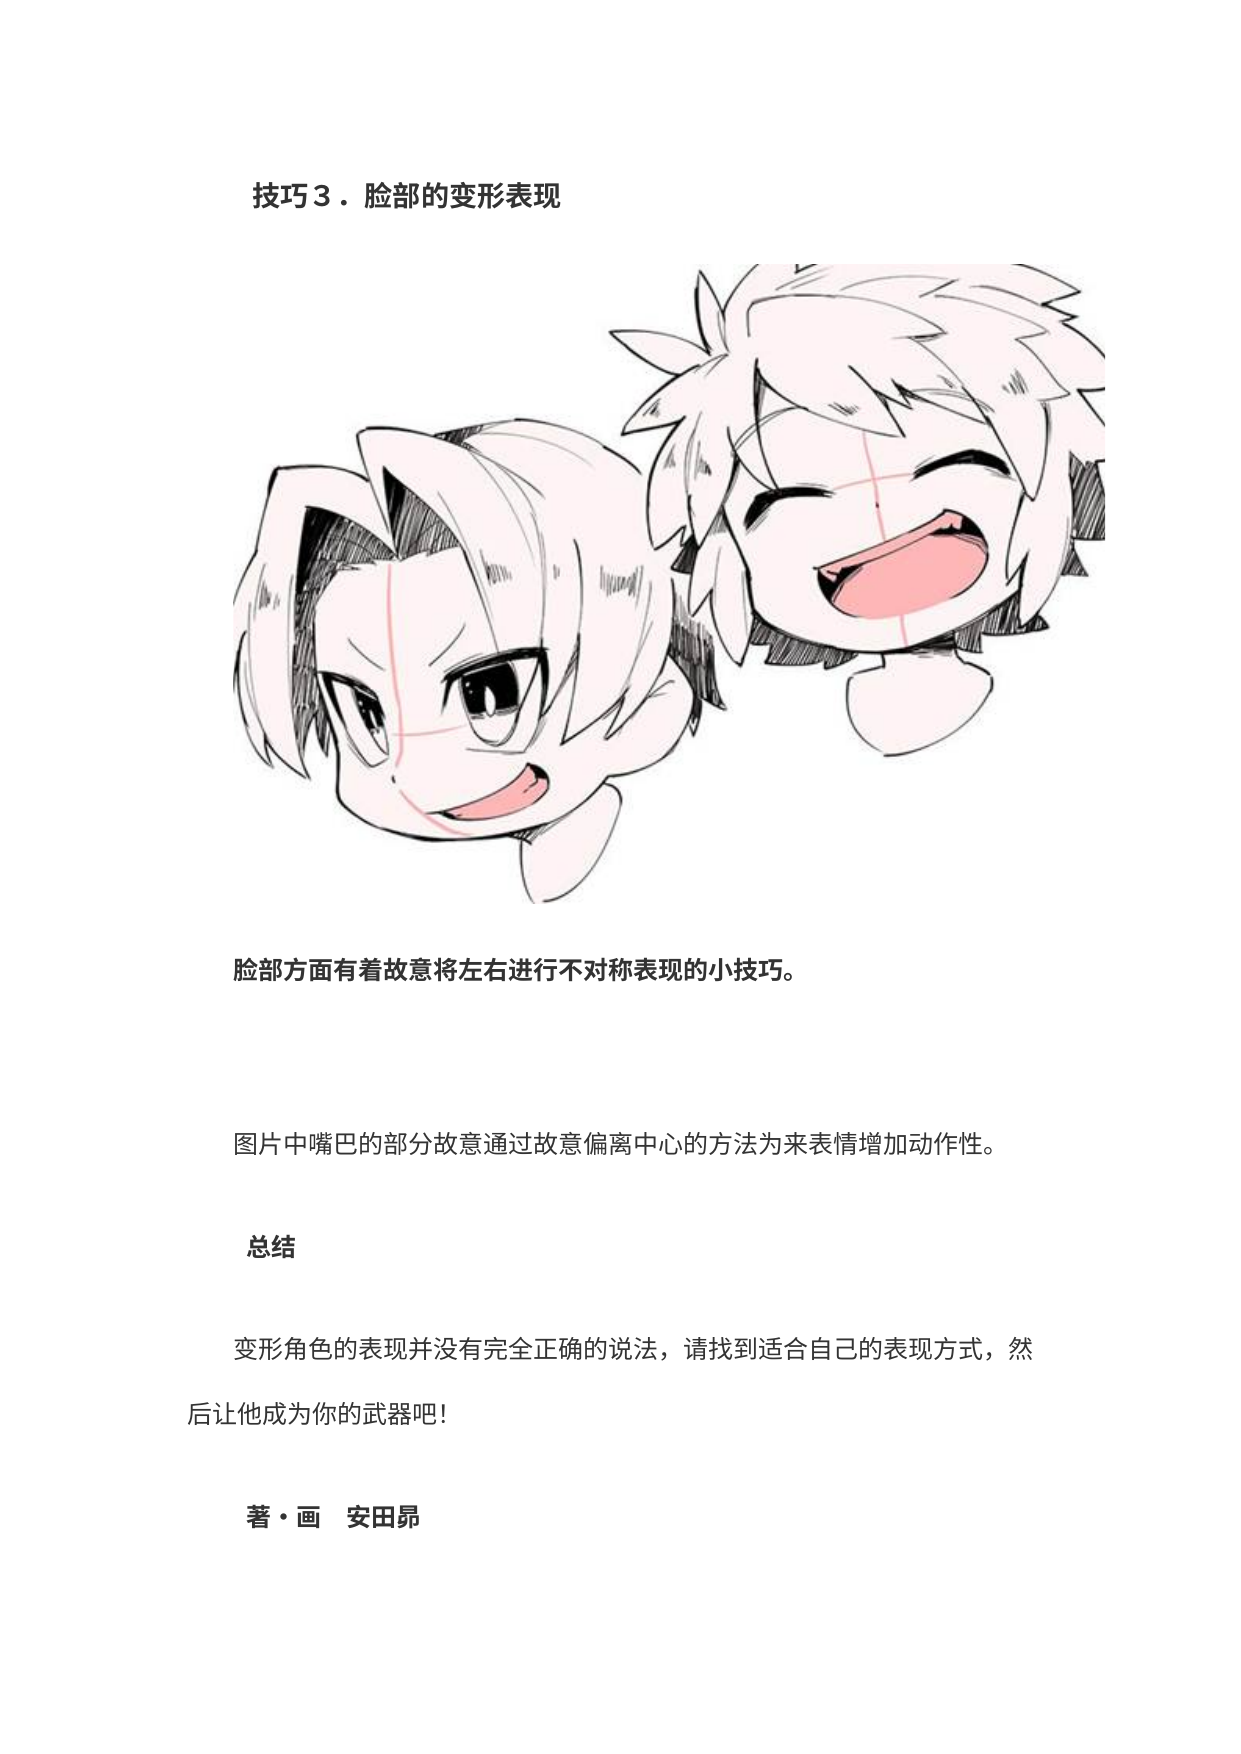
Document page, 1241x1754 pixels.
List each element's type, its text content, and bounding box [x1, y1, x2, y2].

subtitle 著・画 安田昴 [187, 1483, 1053, 1548]
text 变形角色的表现并没有完全正确的说法，请找到适合自己的表现方式，然后让他成为你的武器吧！ [187, 1315, 1053, 1445]
subtitle 技巧３．脸部的变形表现 [187, 162, 1053, 227]
text 图片中嘴巴的部分故意通过故意偏离中心的方法为来表情增加动作性。 [187, 1110, 1053, 1175]
picture [233, 264, 1106, 904]
subtitle 总结 [187, 1213, 1053, 1278]
text 脸部方面有着故意将左右进行不对称表现的小技巧。 [187, 936, 1053, 1001]
